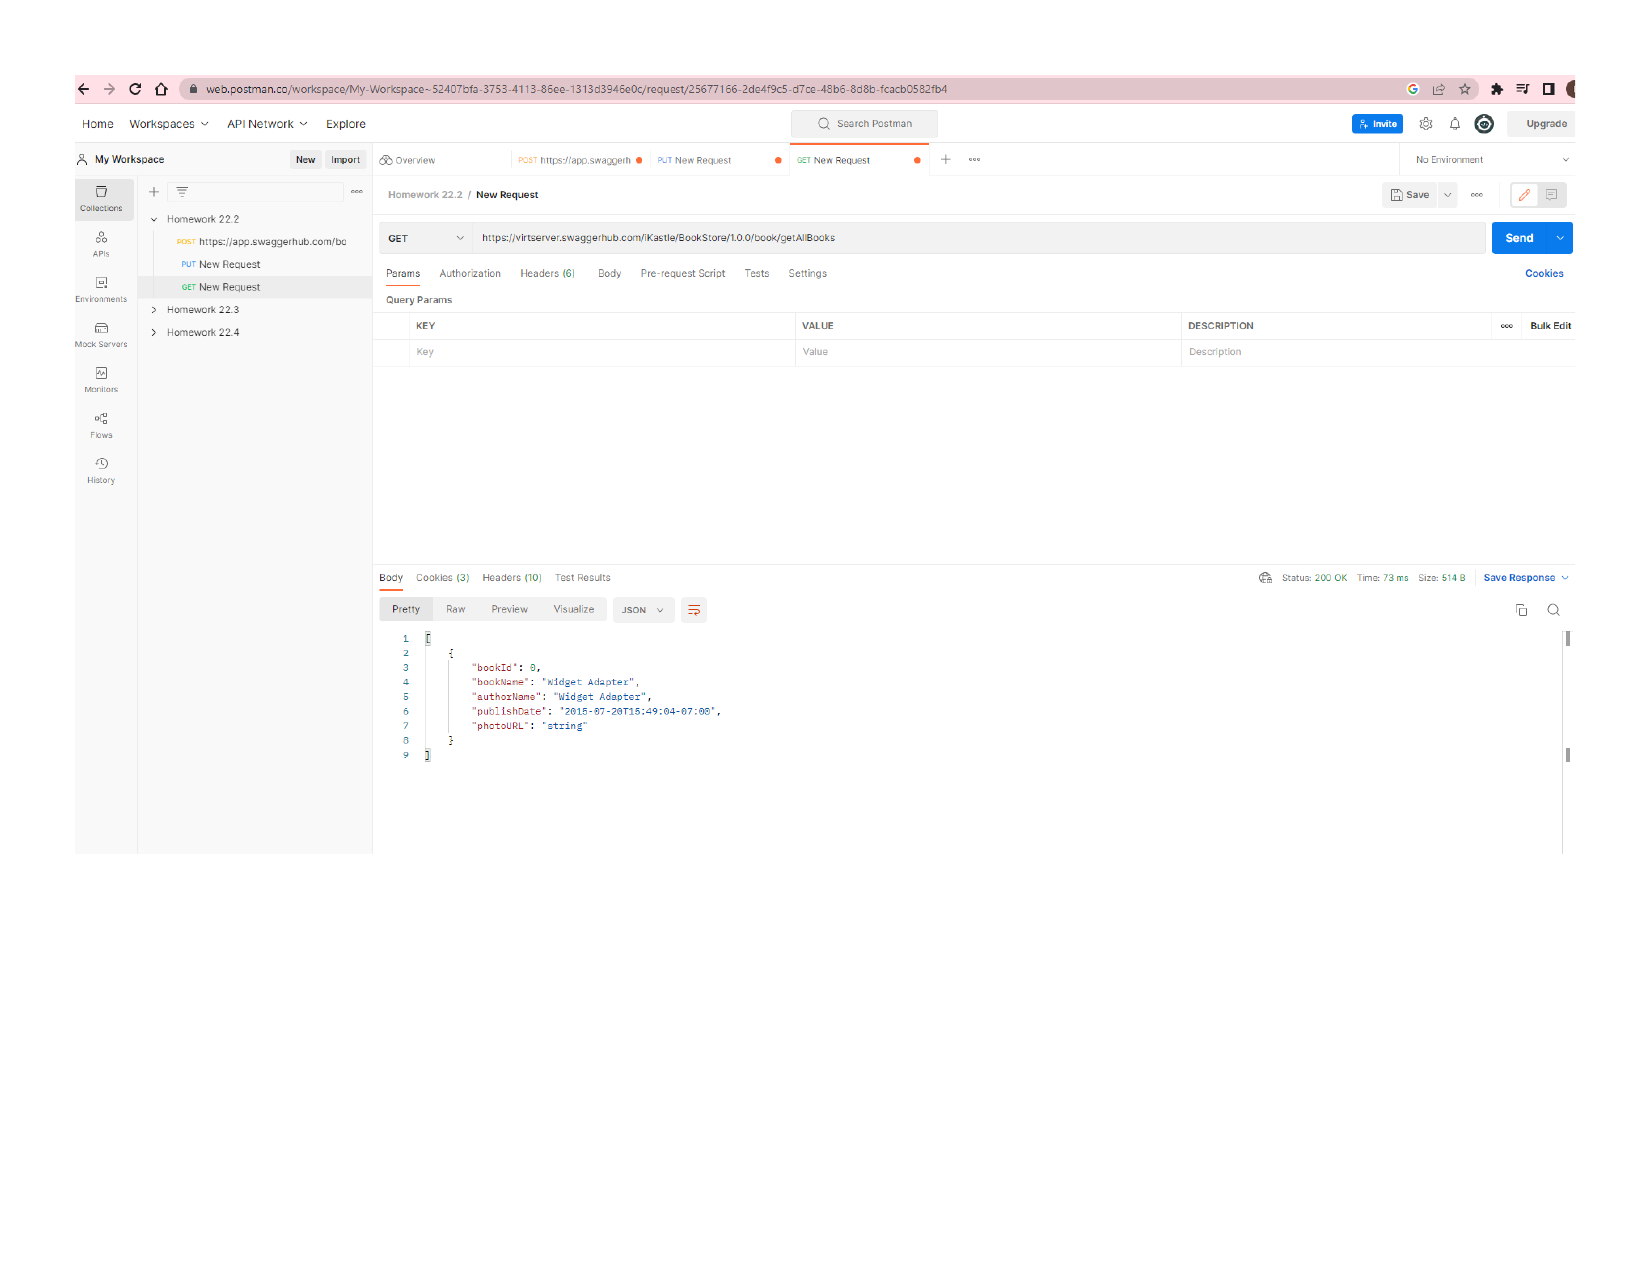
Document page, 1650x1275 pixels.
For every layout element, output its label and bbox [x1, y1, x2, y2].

picture [75, 75, 1575, 854]
